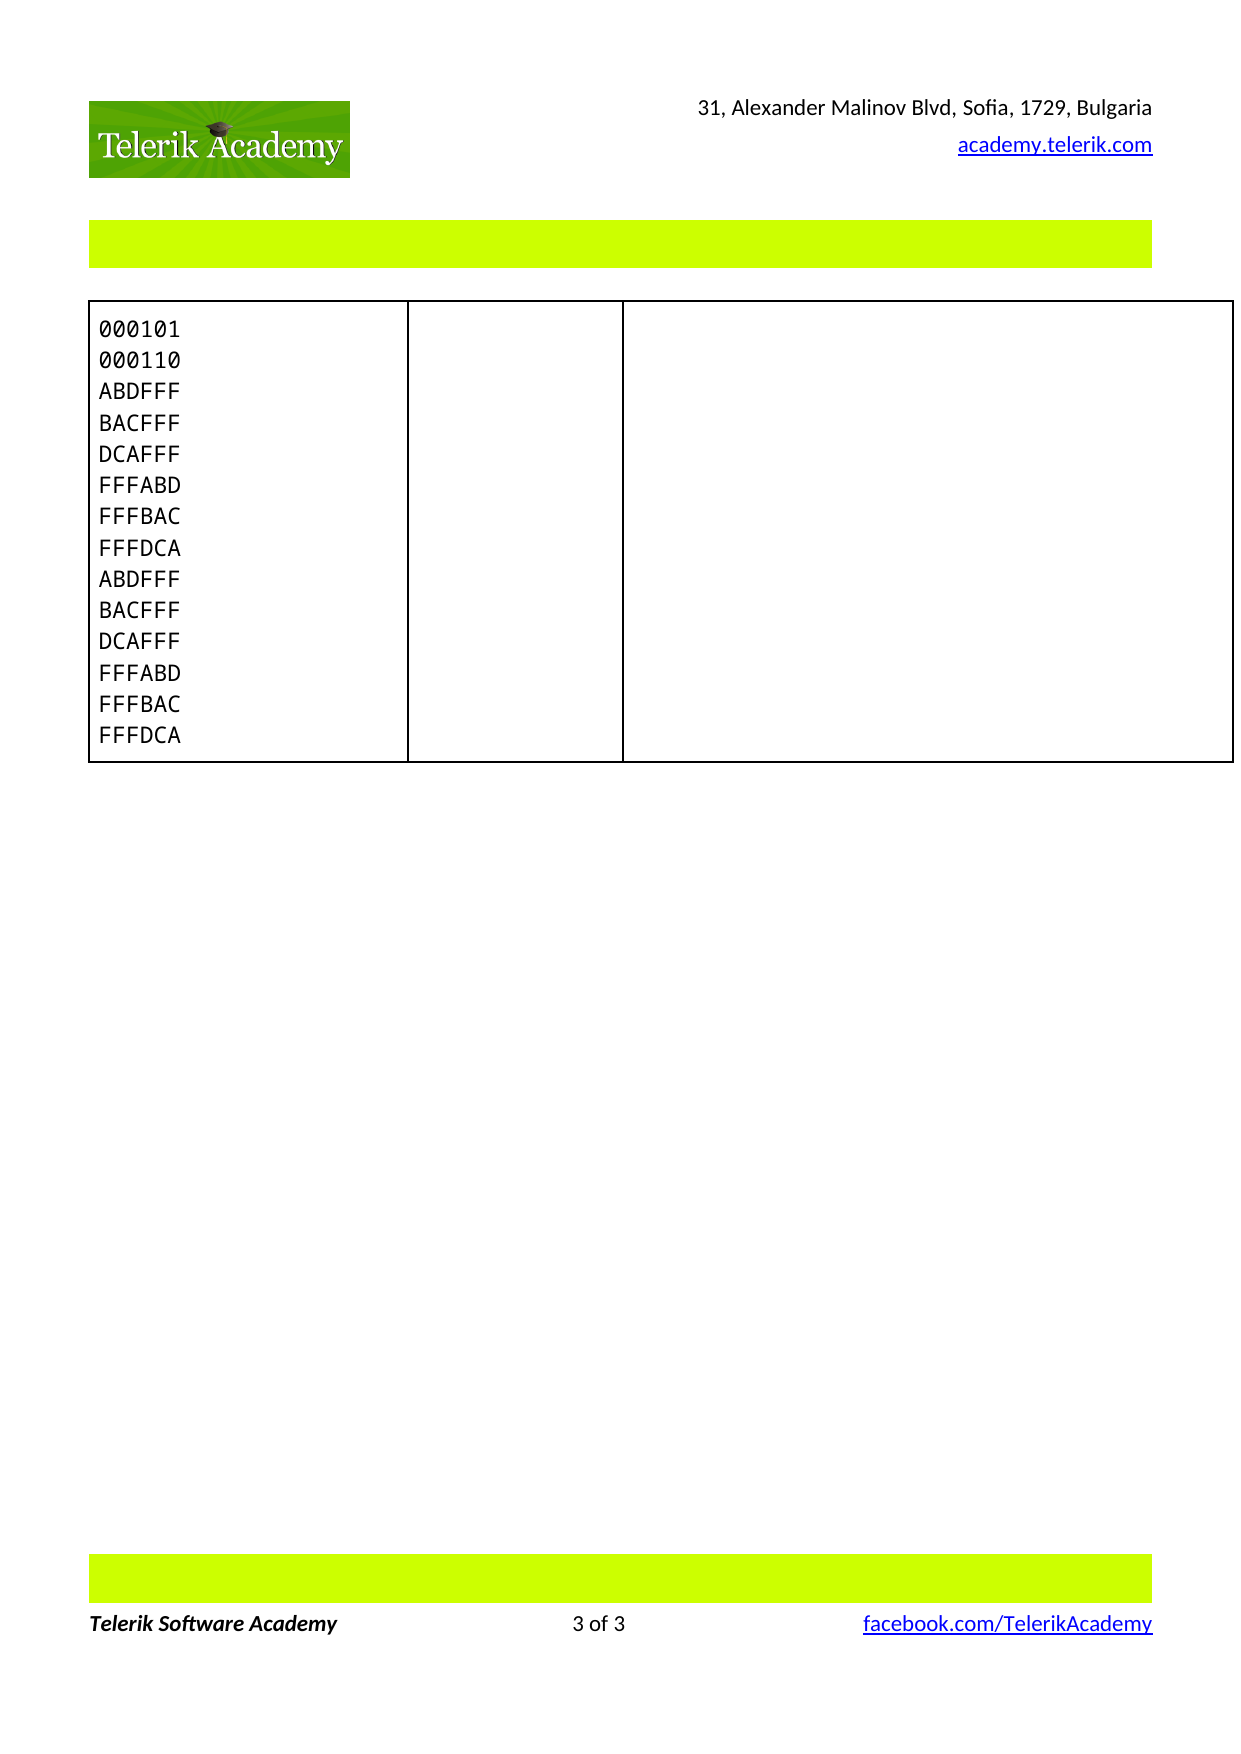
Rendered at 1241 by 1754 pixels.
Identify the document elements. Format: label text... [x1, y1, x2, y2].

table_cell 7 [409, 302, 622, 761]
picture [89, 101, 350, 178]
table_cell - [624, 302, 1232, 761]
table_cell 6 011000 101000 110000 000011 000101 000110 ABDFFF BACFFF DCAFFF FFFABD FFFBAC FFFDCA ABDFFF BACFFF DCAFFF FFFABD FFFBAC FFFDCA [90, 302, 407, 761]
